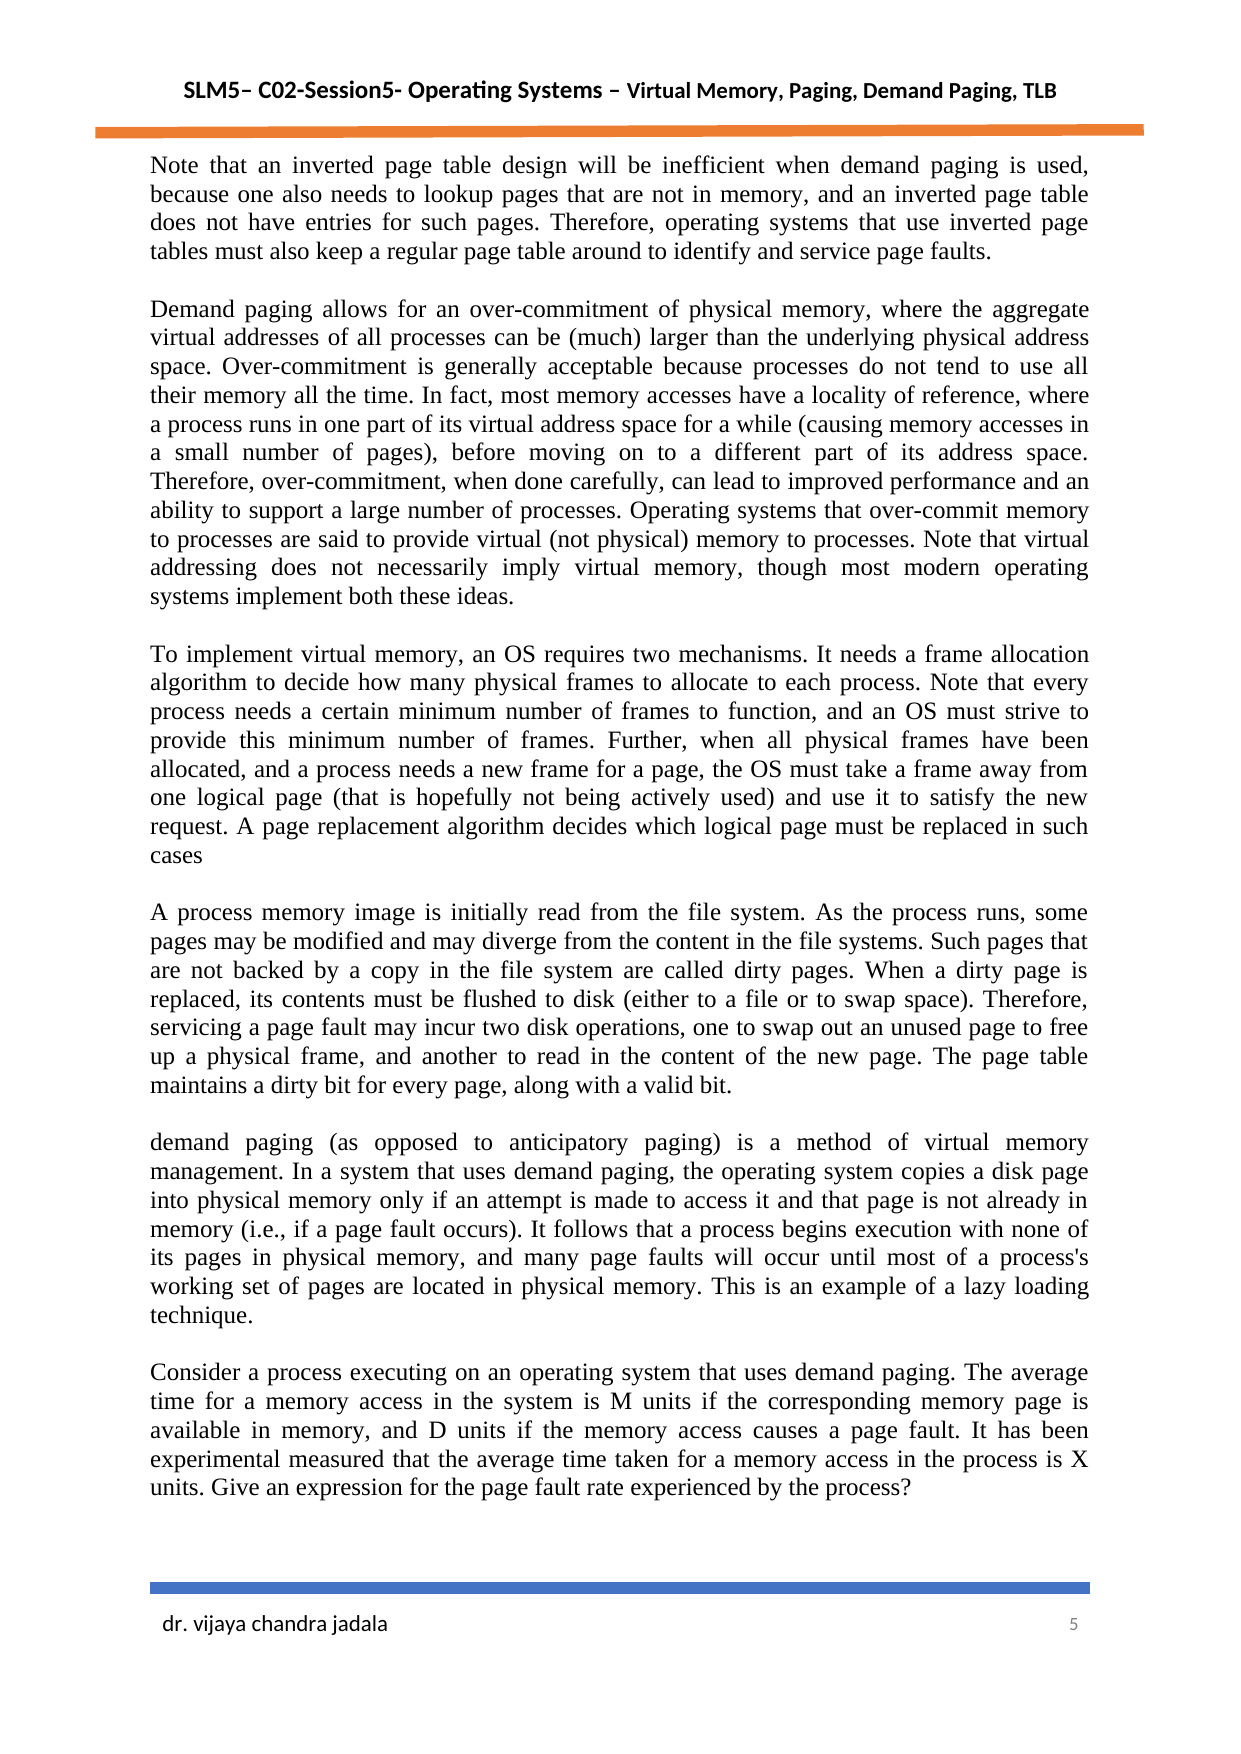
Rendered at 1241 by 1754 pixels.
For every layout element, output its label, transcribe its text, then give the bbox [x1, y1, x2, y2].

text Consider a process executing on an operating system that uses demand paging. The average time for a memory access in the system is M units if the corresponding memory page is available in memory, and D units if the memory access causes a page fault. It has been experimental measured that the average time taken for a memory access in the process is X units. Give an expression for the page fault rate experienced by the process? [150, 1357, 1090, 1501]
text demand paging (as opposed to anticipatory paging) is a method of virtual memory management. In a system that uses demand paging, the operating system copies a disk page into physical memory only if an attempt is made to access it and that page is not already in memory (i.e., if a page fault occurs). It follows that a process begins execution with none of its pages in physical memory, and many page faults will occur until most of a process's working set of pages are located in physical memory. This is an example of a lazy loading technique. [150, 1127, 1090, 1329]
text A process memory image is initially read from the file system. As the process runs, some pages may be modified and may diverge from the content in the file systems. Such pages that are not backed by a copy in the file system are called dirty pages. When a dirty page is replaced, its contents must be flushed to disk (either to a file or to swap space). Therefore, servicing a page fault may incur two disk operations, one to swap out an unused page to free up a physical frame, and another to read in the content of the new page. The page table maintains a dirty bit for every page, along with a valid bit. [150, 897, 1090, 1099]
text Demand paging allows for an over-commitment of physical memory, where the aggregate virtual addresses of all processes can be (much) larger than the underlying physical address space. Over-commitment is generally acceptable because processes do not tend to use all their memory all the time. In fact, most memory accesses have a locality of reference, where a process runs in one part of its virtual address space for a while (causing memory accesses in a small number of pages), before moving on to a different part of its address space. Therefore, over-commitment, when done carefully, can lead to improved performance and an ability to support a large number of processes. Operating systems that over-commit memory to processes are said to provide virtual (not physical) memory to processes. Note that virtual addressing does not necessarily imply virtual memory, though most modern operating systems implement both these ideas. [150, 294, 1090, 610]
text Note that an inverted page table design will be inefficient when demand paging is used, because one also needs to lookup pages that are not in memory, and an inverted page table does not have entries for such pages. Therefore, operating systems that use inverted page tables must also keep a regular page table around to identify and service page faults. [150, 150, 1090, 265]
text To implement virtual memory, an OS requires two mechanisms. It needs a frame allocation algorithm to decide how many physical frames to allocate to each process. Note that every process needs a certain minimum number of frames to function, and an OS must strive to provide this minimum number of frames. Further, when all physical frames have been allocated, and a process needs a new frame for a page, the OS must take a frame away from one logical page (that is hopefully not being actively used) and use it to satisfy the new request. A page replacement algorithm decides which logical page must be replaced in such cases [150, 639, 1090, 869]
